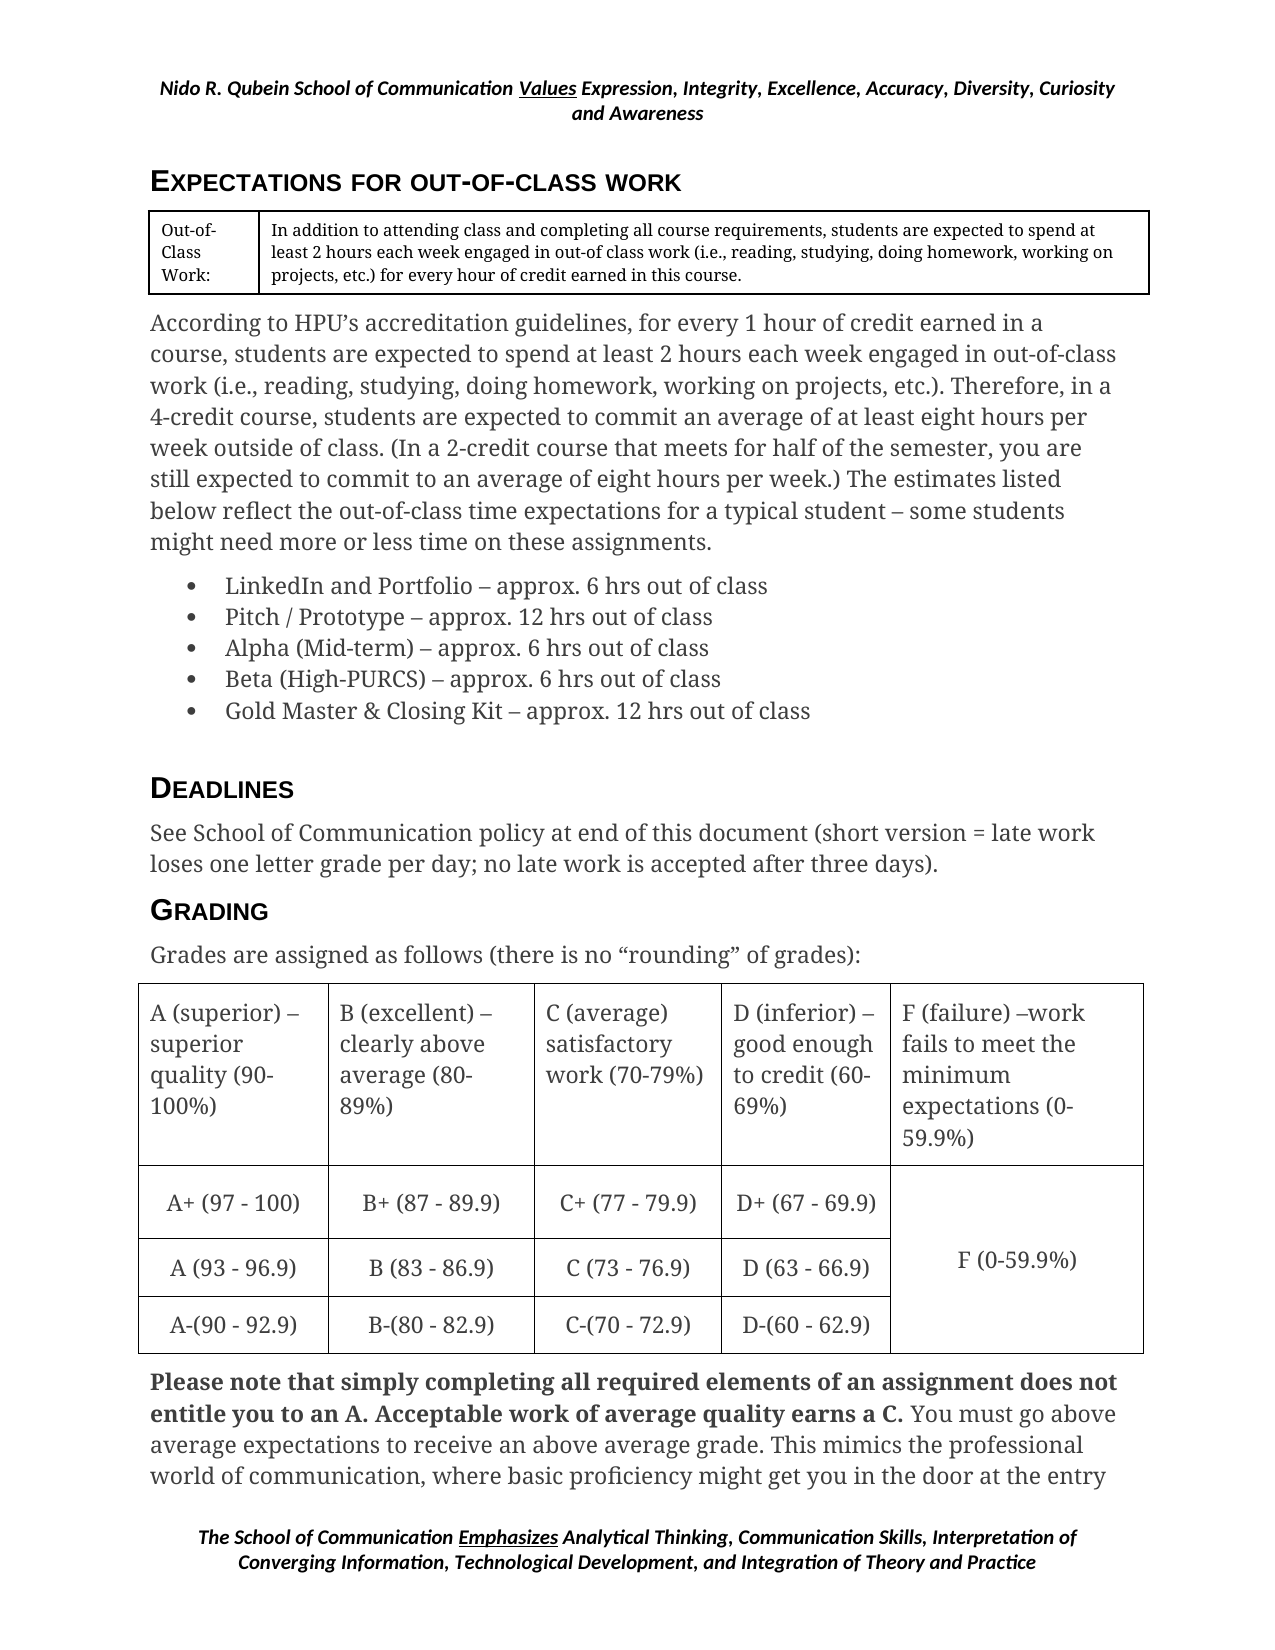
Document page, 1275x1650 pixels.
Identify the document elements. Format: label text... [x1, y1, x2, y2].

table_cell A-(90 - 92.9) [139, 1297, 328, 1353]
text Deadlines [150, 769, 1125, 804]
table_cell F (0-59.9%) [891, 1166, 1143, 1353]
table_cell C+ (77 - 79.9) [535, 1166, 721, 1238]
table_cell A (93 - 96.9) [139, 1239, 328, 1296]
text Expectations for out-of-class work [150, 162, 1125, 197]
text Gold Master & Closing Kit – approx. 12 hrs out of class [187, 694, 1125, 726]
table_header F (failure) –work fails to meet the minimum expectations (0-59.9%) [891, 984, 1143, 1165]
text Pitch / Prototype – approx. 12 hrs out of class [187, 601, 1125, 632]
table_header Out-of-Class Work: [150, 212, 258, 292]
text See School of Communication policy at end of this document (short version = late work loses one letter grade per day; no late work is accepted after three days). [150, 817, 1125, 879]
table_cell B+ (87 - 89.9) [329, 1166, 534, 1238]
text Alpha (Mid-term) – approx. 6 hrs out of class [187, 632, 1125, 663]
text According to HPU’s accreditation guidelines, for every 1 hour of credit earned in a course, students are expected to spend at least 2 hours each week engaged in out-of-class work (i.e., reading, studying, doing homework, working on projects, etc.). Therefore, in a 4-credit course, students are expected to commit an average of at least eight hours per week outside of class. (In a 2-credit course that meets for half of the semester, you are still expected to commit to an average of eight hours per week.) The estimates listed below reflect the out-of-class time expectations for a typical student – some students might need more or less time on these assignments. [150, 307, 1125, 557]
table_cell B-(80 - 82.9) [329, 1297, 534, 1353]
text LinkedIn and Portfolio – approx. 6 hrs out of class [187, 569, 1125, 601]
table_cell C-(70 - 72.9) [535, 1297, 721, 1353]
table_header In addition to attending class and completing all course requirements, students are expected to spend at least 2 hours each week engaged in out-of class work (i.e., reading, studying, doing homework, working on projects, etc.) for every hour of credit earned in this course. [260, 212, 1148, 292]
text Beta (High-PURCS) – approx. 6 hrs out of class [187, 663, 1125, 694]
table_cell A+ (97 - 100) [139, 1166, 328, 1238]
table_header C (average) satisfactory work (70-79%) [535, 984, 721, 1165]
table_cell B (83 - 86.9) [329, 1239, 534, 1296]
table_cell D+ (67 - 69.9) [722, 1166, 890, 1238]
table_header B (excellent) –clearly above average (80-89%) [329, 984, 534, 1165]
table_header A (superior) –superior quality (90-100%) [139, 984, 328, 1165]
text Grades are assigned as follows (there is no “rounding” of grades): [150, 939, 1125, 970]
table_cell C (73 - 76.9) [535, 1239, 721, 1296]
table_cell D-(60 - 62.9) [722, 1297, 890, 1353]
text Grading [150, 892, 1125, 927]
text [150, 1366, 1125, 1491]
table_header D (inferior) –good enough to credit (60-69%) [722, 984, 890, 1165]
table_cell D (63 - 66.9) [722, 1239, 890, 1296]
